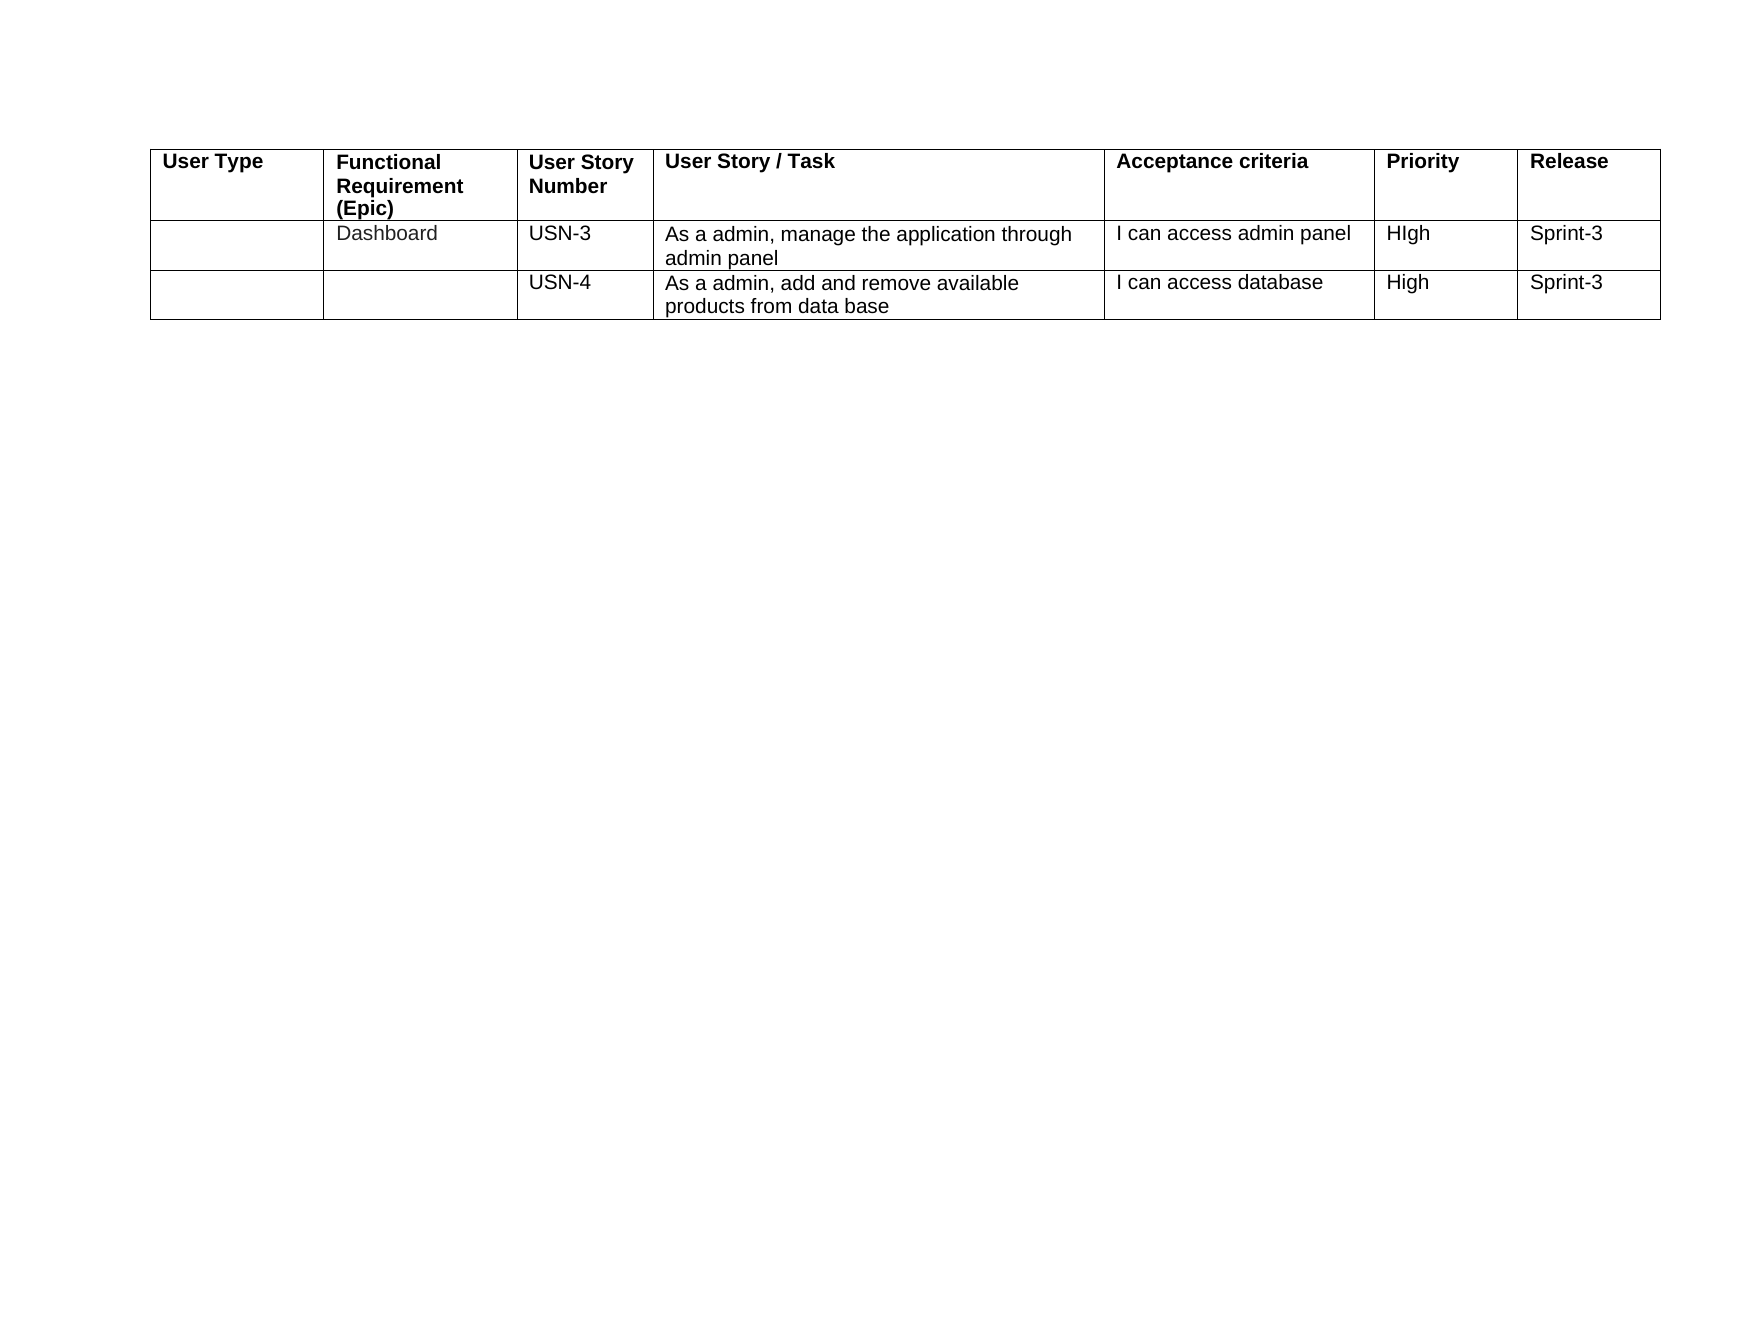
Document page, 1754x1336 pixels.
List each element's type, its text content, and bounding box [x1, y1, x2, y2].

table_cell I can access database [1105, 271, 1374, 319]
table_header Acceptance criteria [1105, 150, 1374, 220]
table_header User Story Number [518, 150, 653, 220]
table_cell Dashboard [324, 221, 517, 270]
table_cell Sprint-3 [1518, 221, 1660, 270]
table_cell HIgh [1375, 221, 1517, 270]
table_cell High [1375, 271, 1517, 319]
table_cell [151, 221, 323, 270]
table_header Release [1518, 150, 1660, 220]
table_cell As a admin, add and remove available products from data base [654, 271, 1104, 319]
table_header User Story / Task [654, 150, 1104, 220]
table_header Priority [1375, 150, 1517, 220]
table_cell USN-3 [518, 221, 653, 270]
table_cell I can access admin panel [1105, 221, 1374, 270]
table_cell As a admin, manage the application through admin panel [654, 221, 1104, 270]
table_cell Sprint-3 [1518, 271, 1660, 319]
table_header User Type [151, 150, 323, 220]
table_header Functional Requirement (Epic) [324, 150, 517, 220]
table_cell USN-4 [518, 271, 653, 319]
table_cell [151, 271, 323, 319]
table_cell [324, 271, 517, 319]
